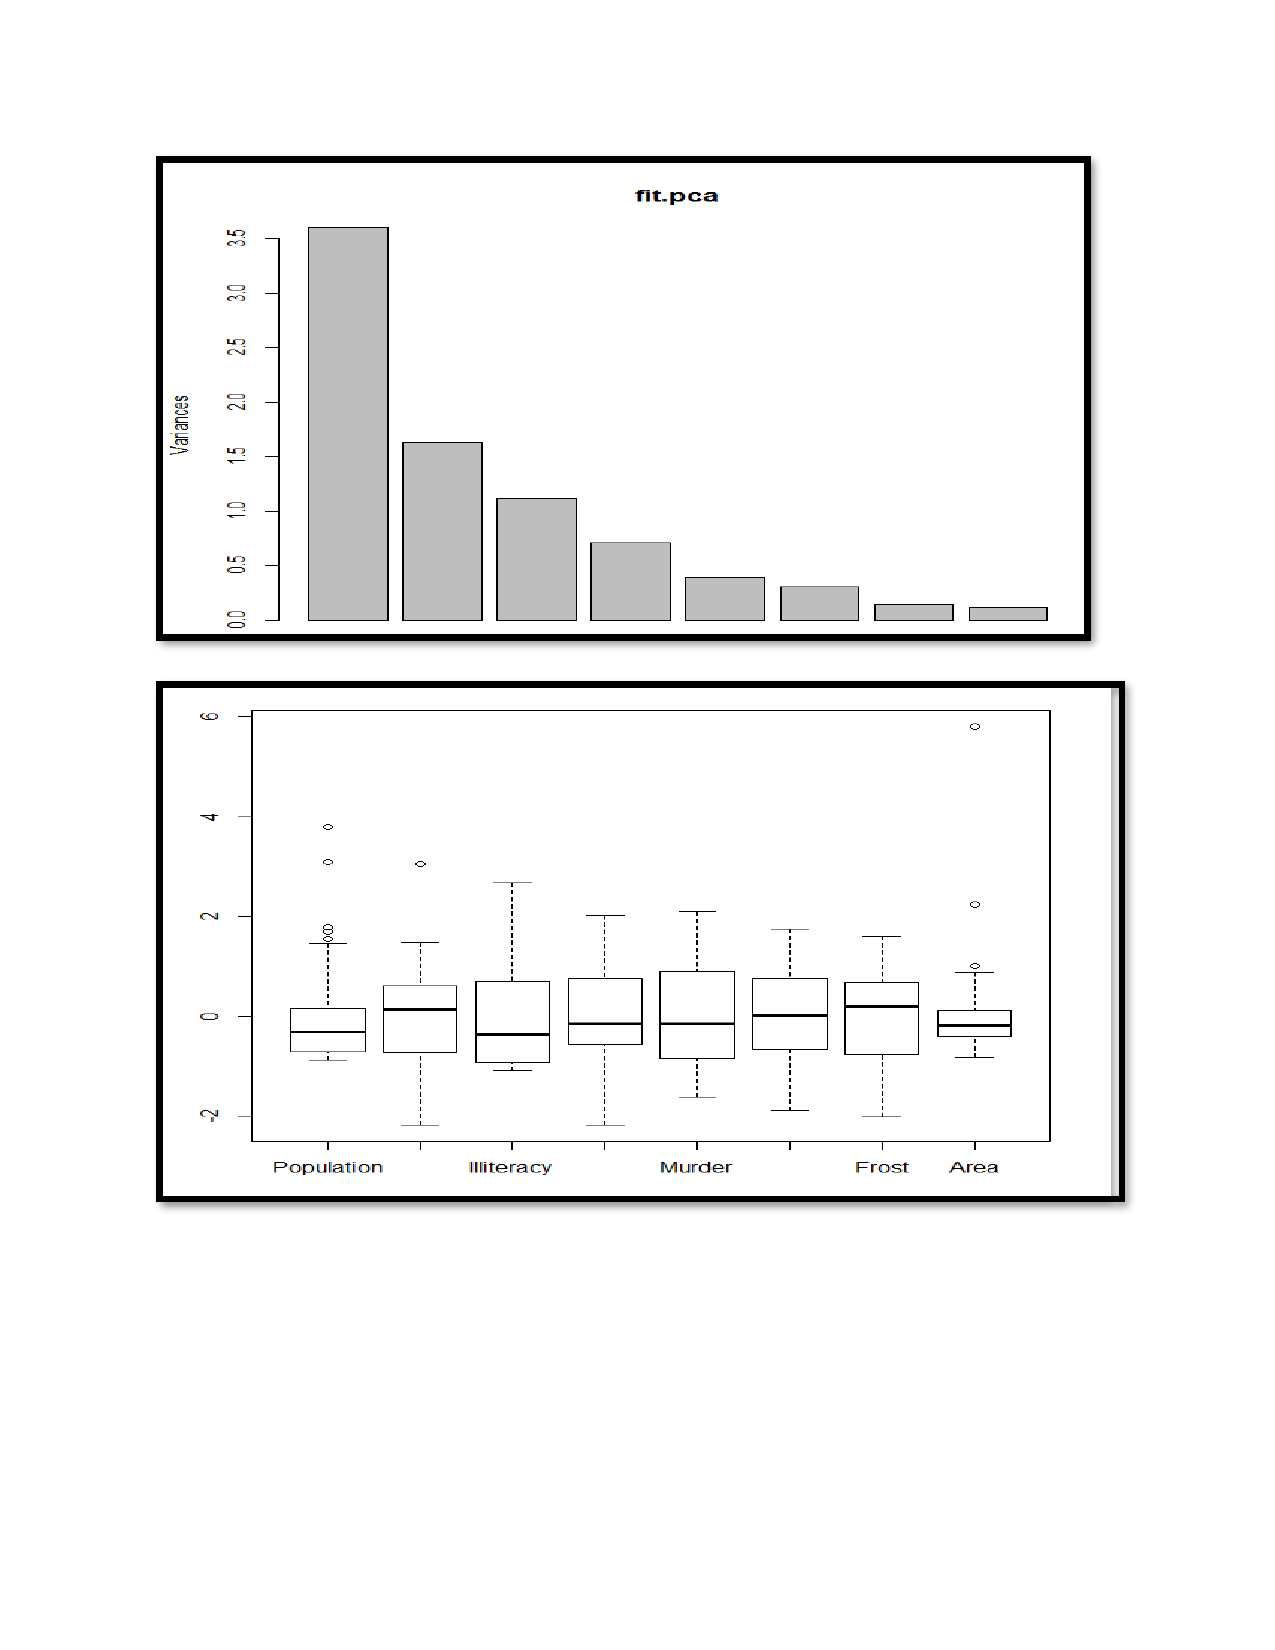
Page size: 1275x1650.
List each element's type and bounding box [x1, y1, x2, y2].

picture [163, 688, 1111, 1196]
picture [163, 163, 1084, 634]
